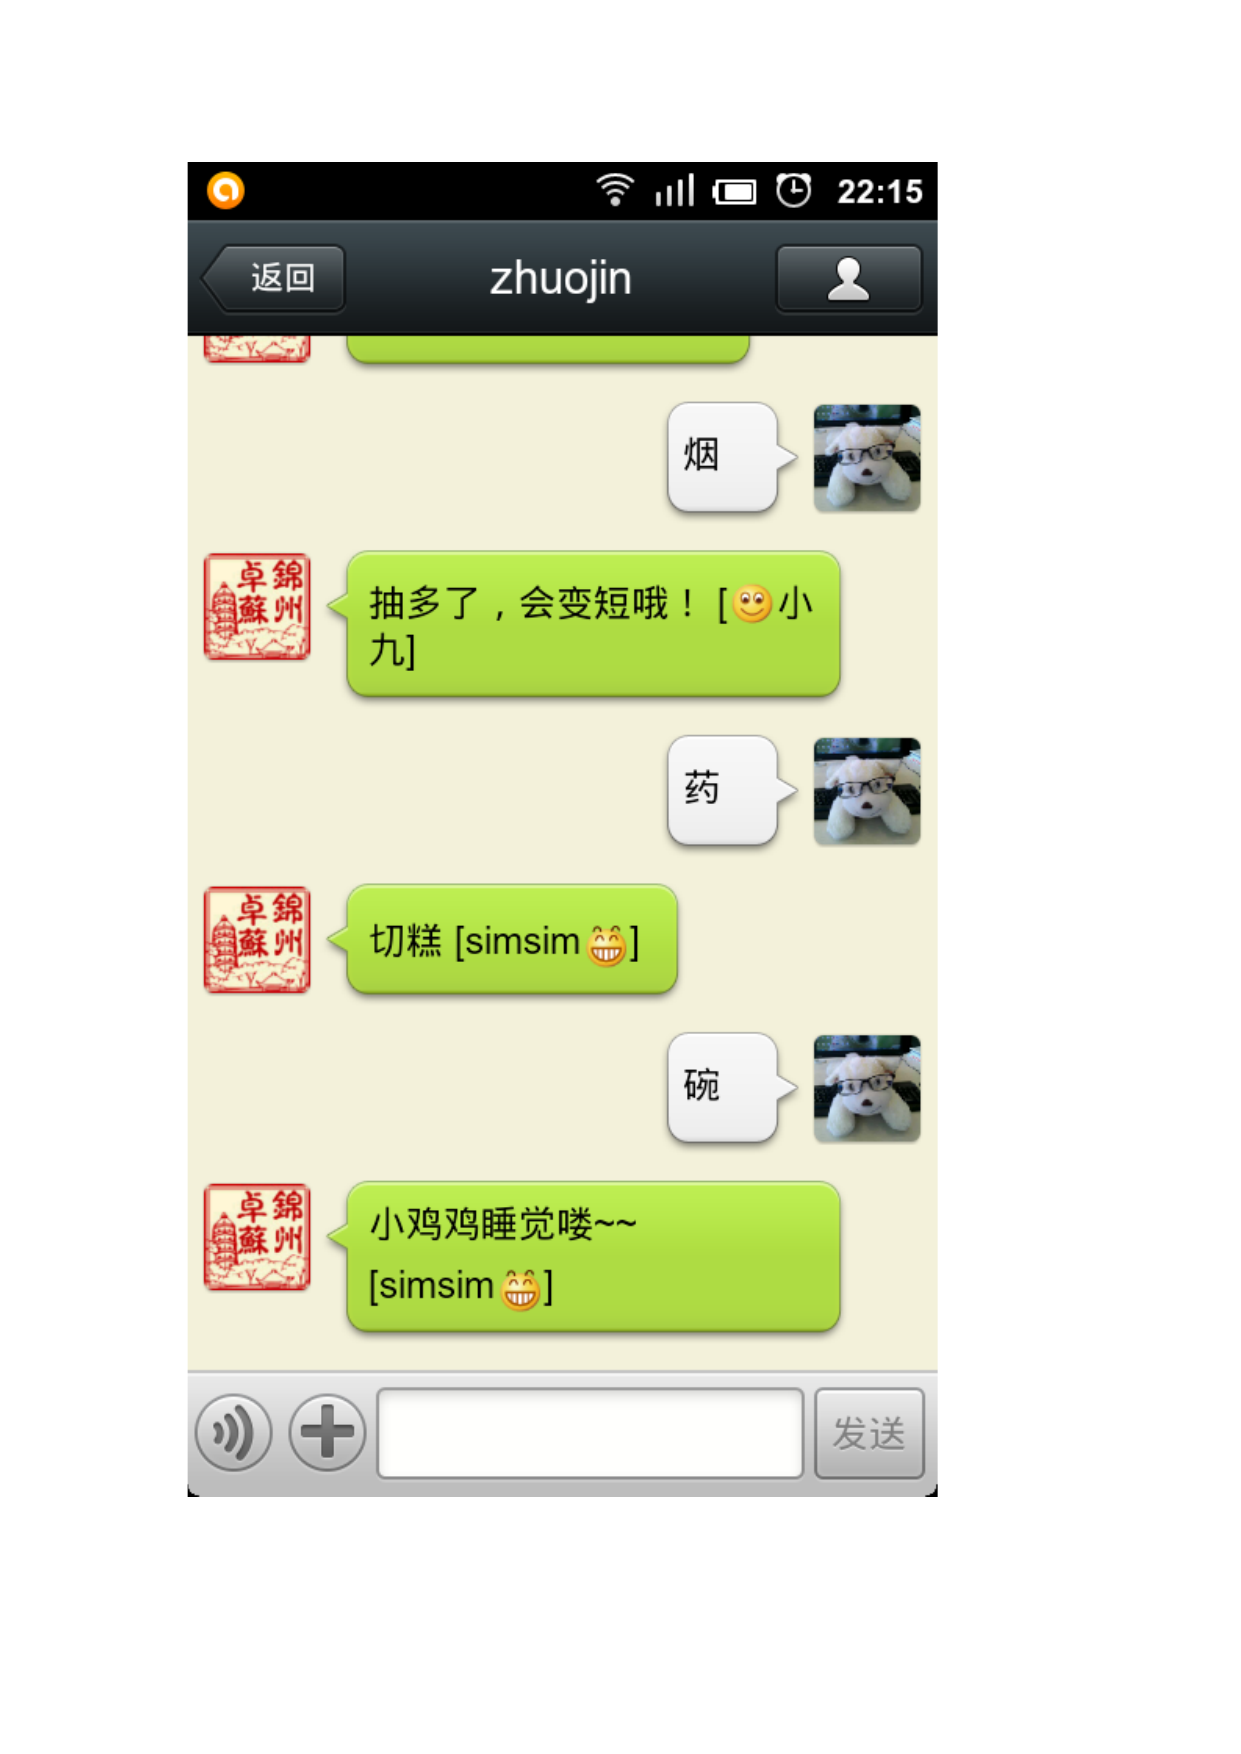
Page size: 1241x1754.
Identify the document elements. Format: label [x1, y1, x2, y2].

picture [187, 162, 938, 1497]
